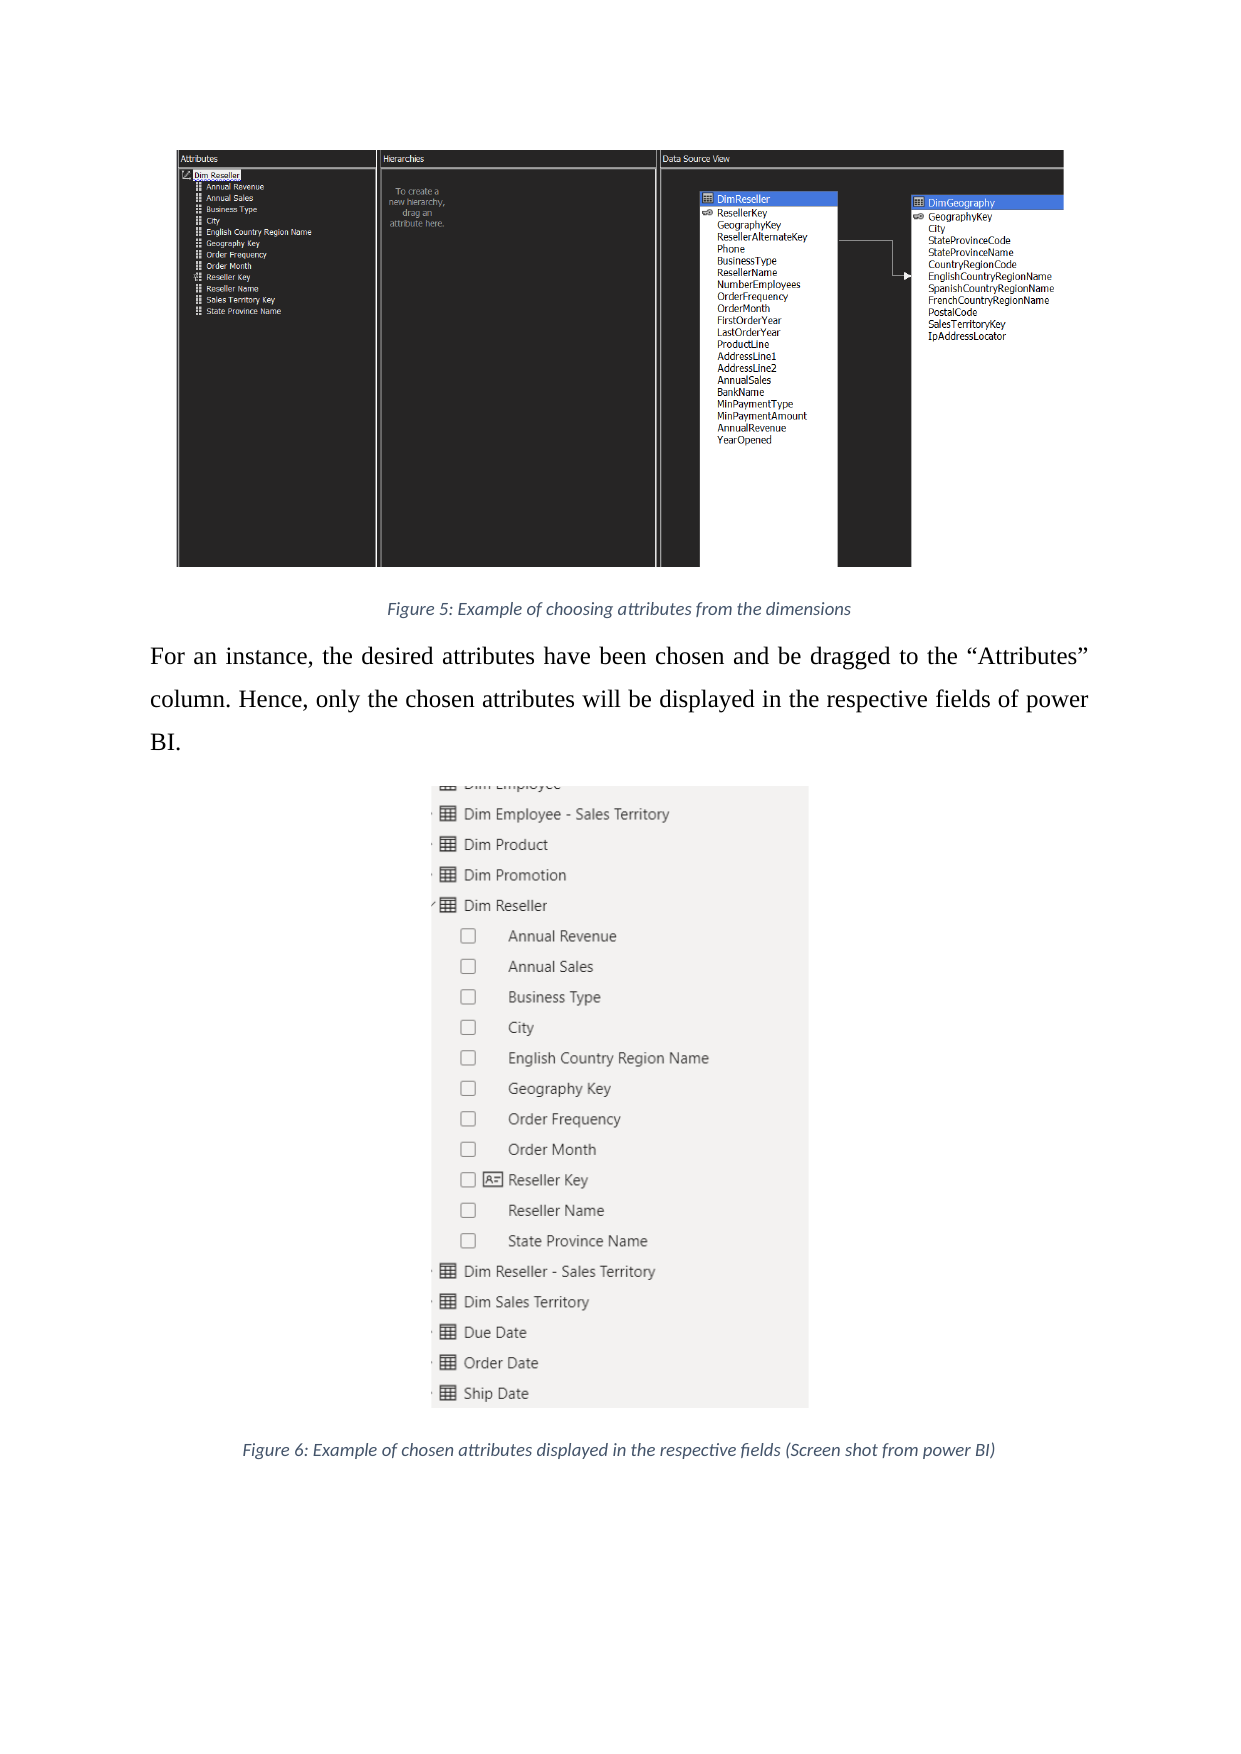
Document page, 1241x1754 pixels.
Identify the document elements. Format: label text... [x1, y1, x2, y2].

text For an instance, the desired attributes have been chosen and be dragged to the “Attributes” column. Hence, only the chosen attributes will be displayed in the respective fields of power BI. [150, 641, 1090, 756]
picture [431, 786, 809, 1408]
picture [176, 150, 1064, 567]
